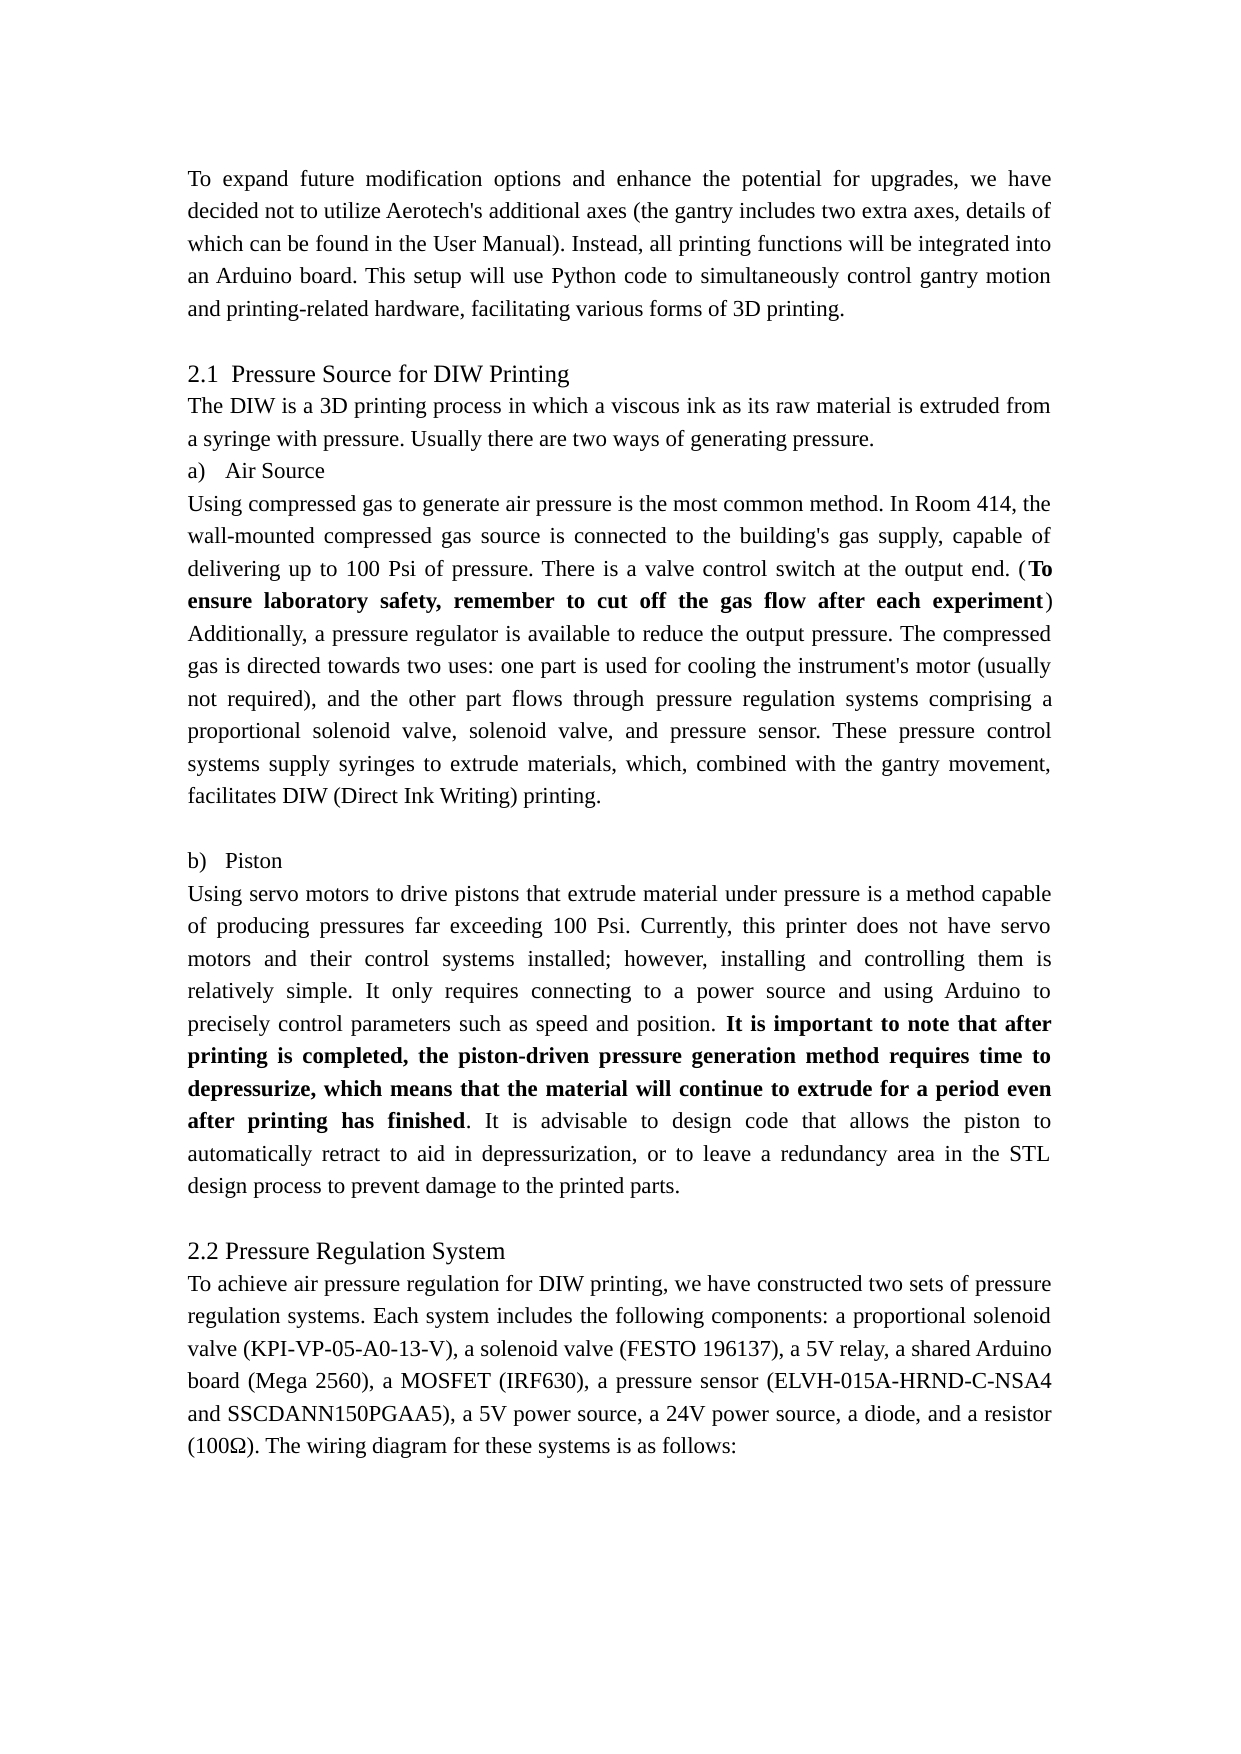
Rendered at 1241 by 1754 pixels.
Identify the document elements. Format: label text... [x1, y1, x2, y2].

text Using servo motors to drive pistons that extrude material under pressure is a method capable of producing pressures far exceeding 100 Psi. Currently, this printer does not have servo motors and their control systems installed; however, installing and controlling them is relatively simple. It only requires connecting to a power source and using Arduino to precisely control parameters such as speed and position. It is important to note that after printing is completed, the piston-driven pressure generation method requires time to depressurize, which means that the material will continue to extrude for a period even after printing has finished. It is advisable to design code that allows the piston to automatically retract to aid in depressurization, or to leave a redundancy area in the STL design process to prevent damage to the printed parts. [187, 877, 1053, 1202]
text To expand future modification options and enhance the potential for upgrades, we have decided not to utilize Aerotech's additional axes (the gantry includes two extra axes, details of which can be found in the User Manual). Instead, all printing functions will be integrated into an Arduino board. This setup will use Python code to simultaneously control gantry motion and printing-related hardware, facilitating various forms of 3D printing. [187, 162, 1053, 324]
list The DIW is a 3D printing process in which a viscous ink as its raw material is extruded from a syringe with pressure. Usually there are two ways of generating pressure. [187, 389, 1053, 454]
list Pressure Source for DIW Printing [187, 357, 1053, 389]
list Piston [187, 844, 1053, 877]
list Using compressed gas to generate air pressure is the most common method. In Room 414, the wall-mounted compressed gas source is connected to the building's gas supply, capable of delivering up to 100 Psi of pressure. There is a valve control switch at the output end. (To ensure laboratory safety, remember to cut off the gas flow after each experiment) Additionally, a pressure regulator is available to reduce the output pressure. The compressed gas is directed towards two uses: one part is used for cooling the instrument's motor (usually not required), and the other part flows through pressure regulation systems comprising a proportional solenoid valve, solenoid valve, and pressure sensor. These pressure control systems supply syringes to extrude materials, which, combined with the gantry movement, facilitates DIW (Direct Ink Writing) printing. [187, 487, 1053, 812]
list Pressure Regulation System [187, 1234, 1053, 1267]
list Air Source [187, 454, 1053, 487]
text To achieve air pressure regulation for DIW printing, we have constructed two sets of pressure regulation systems. Each system includes the following components: a proportional solenoid valve (KPI-VP-05-A0-13-V), a solenoid valve (FESTO 196137), a 5V relay, a shared Arduino board (Mega 2560), a MOSFET (IRF630), a pressure sensor (ELVH-015A-HRND-C-NSA4 and SSCDANN150PGAA5), a 5V power source, a 24V power source, a diode, and a resistor (100Ω). The wiring diagram for these systems is as follows: [187, 1267, 1053, 1462]
